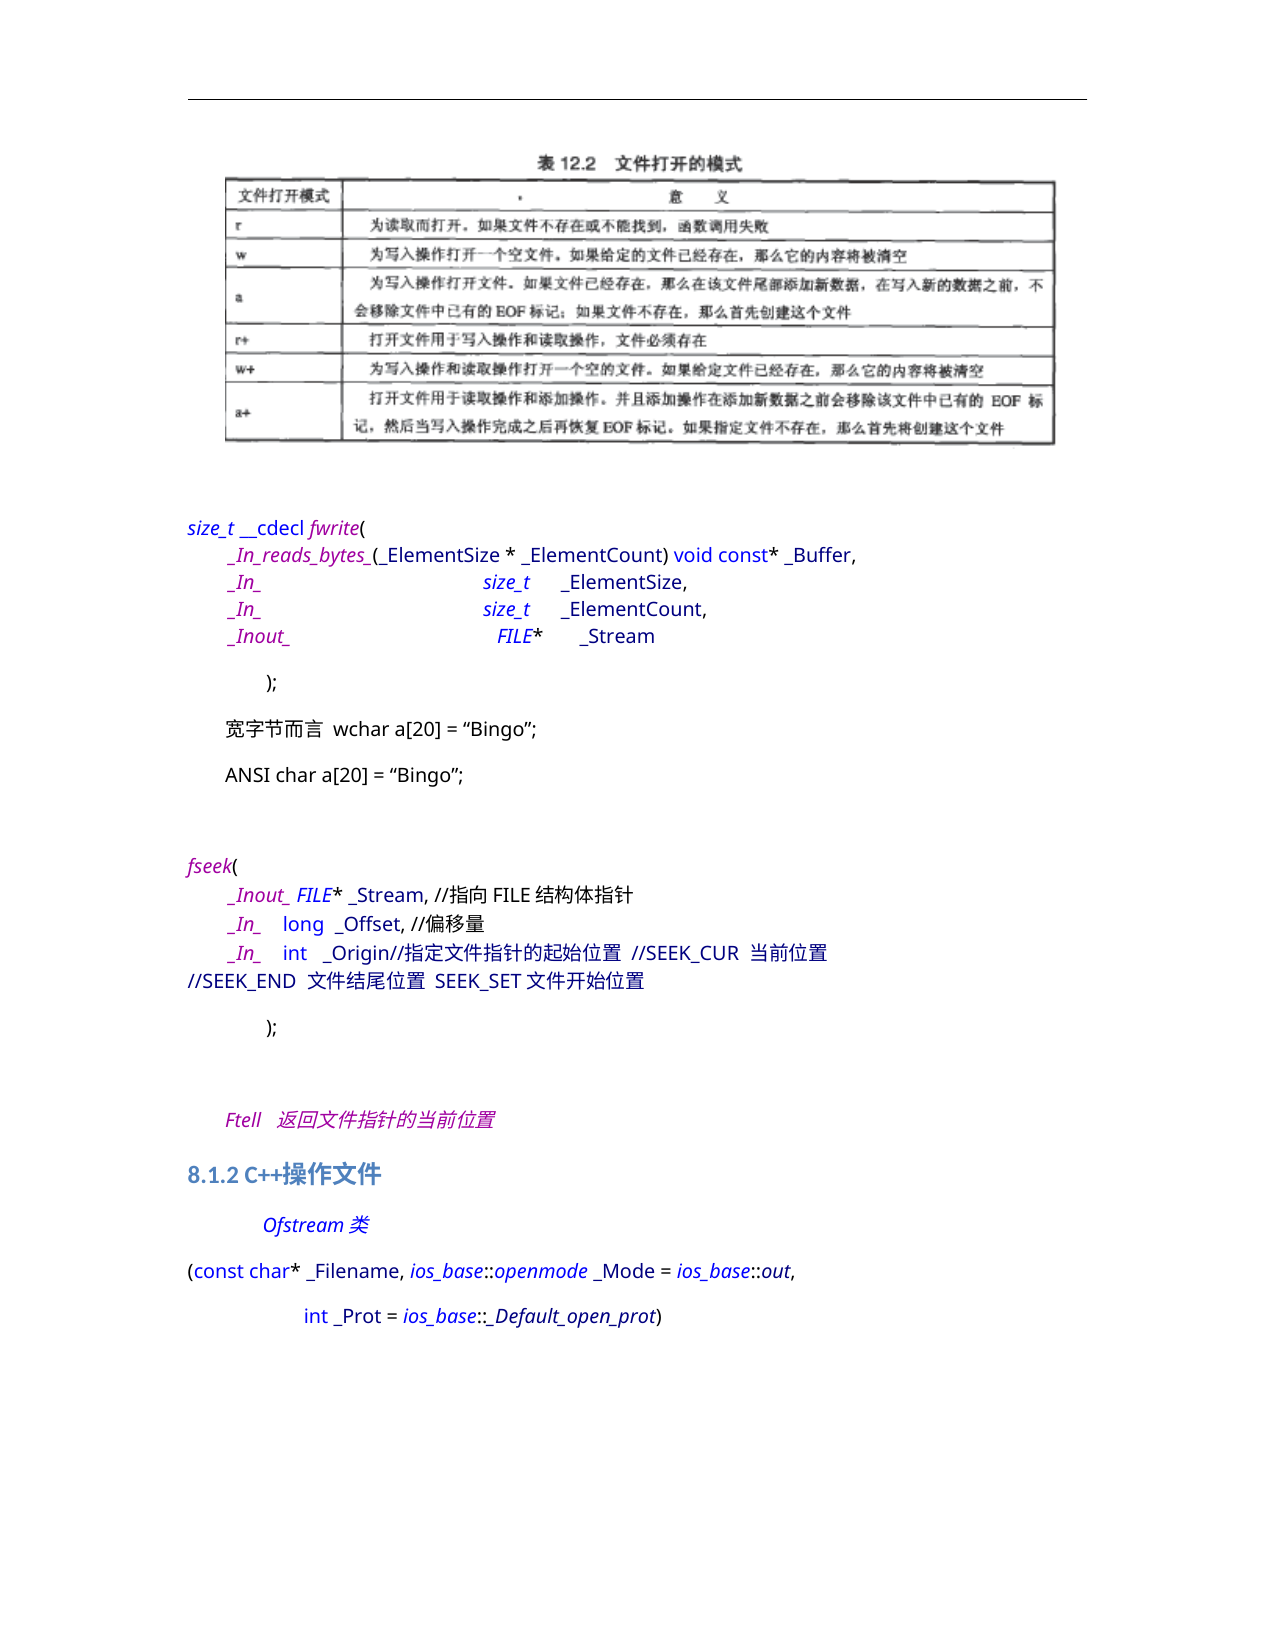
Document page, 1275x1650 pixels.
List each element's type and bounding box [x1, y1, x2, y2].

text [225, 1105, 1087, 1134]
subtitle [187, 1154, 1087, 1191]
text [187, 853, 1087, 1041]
picture [225, 150, 1057, 449]
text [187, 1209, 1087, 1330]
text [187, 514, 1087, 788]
